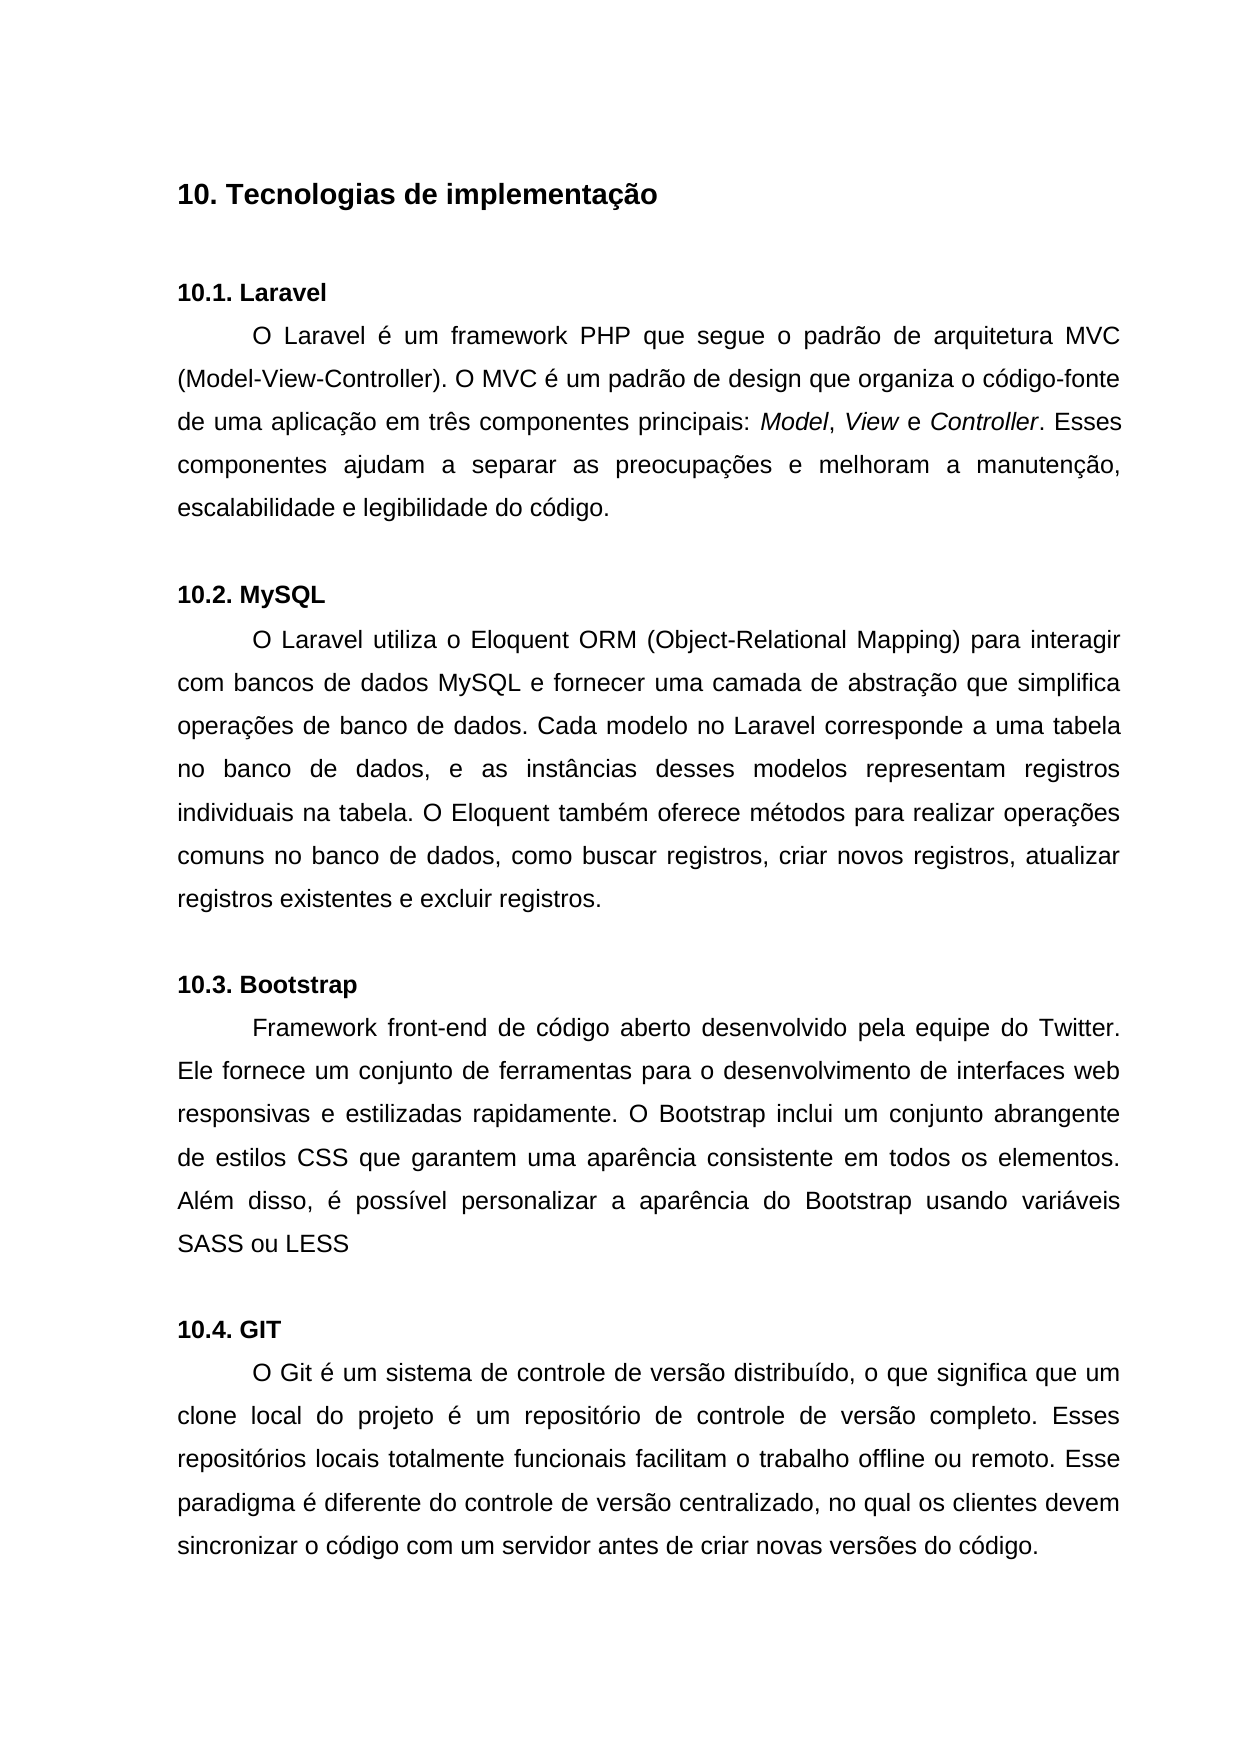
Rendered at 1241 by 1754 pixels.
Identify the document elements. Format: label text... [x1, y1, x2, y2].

text 10.1. Laravel [177, 278, 1122, 306]
text 10.3. Bootstrap [177, 970, 1122, 999]
text 10.2. MySQL [177, 579, 1122, 608]
text O Laravel utiliza o Eloquent ORM (Object-Relational Mapping) para interagir com bancos de dados MySQL e fornecer uma camada de abstração que simplifica operações de banco de dados. Cada modelo no Laravel corresponde a uma tabela no banco de dados, e as instâncias desses modelos representam registros individuais na tabela. O Eloquent também oferece métodos para realizar operações comuns no banco de dados, como buscar registros, criar novos registros, atualizar registros existentes e excluir registros. [177, 625, 1122, 913]
text O Git é um sistema de controle de versão distribuído, o que significa que um clone local do projeto é um repositório de controle de versão completo. Esses repositórios locais totalmente funcionais facilitam o trabalho offline ou remoto. Esse paradigma é diferente do controle de versão centralizado, no qual os clientes devem sincronizar o código com um servidor antes de criar novas versões do código. [177, 1358, 1122, 1559]
text O Laravel é um framework PHP que segue o padrão de arquitetura MVC (Model-View-Controller). O MVC é um padrão de design que organiza o código-fonte de uma aplicação em três componentes principais: Model, View e Controller. Esses componentes ajudam a separar as preocupações e melhoram a manutenção, escalabilidade e legibilidade do código. [177, 321, 1122, 522]
text Framework front-end de código aberto desenvolvido pela equipe do Twitter. Ele fornece um conjunto de ferramentas para o desenvolvimento de interfaces web responsivas e estilizadas rapidamente. O Bootstrap inclui um conjunto abrangente de estilos CSS que garantem uma aparência consistente em todos os elementos. Além disso, é possível personalizar a aparência do Bootstrap usando variáveis SASS ou LESS [177, 1013, 1122, 1258]
subtitle 10. Tecnologias de implementação [177, 177, 1122, 211]
text 10.4. GIT [177, 1315, 1122, 1344]
